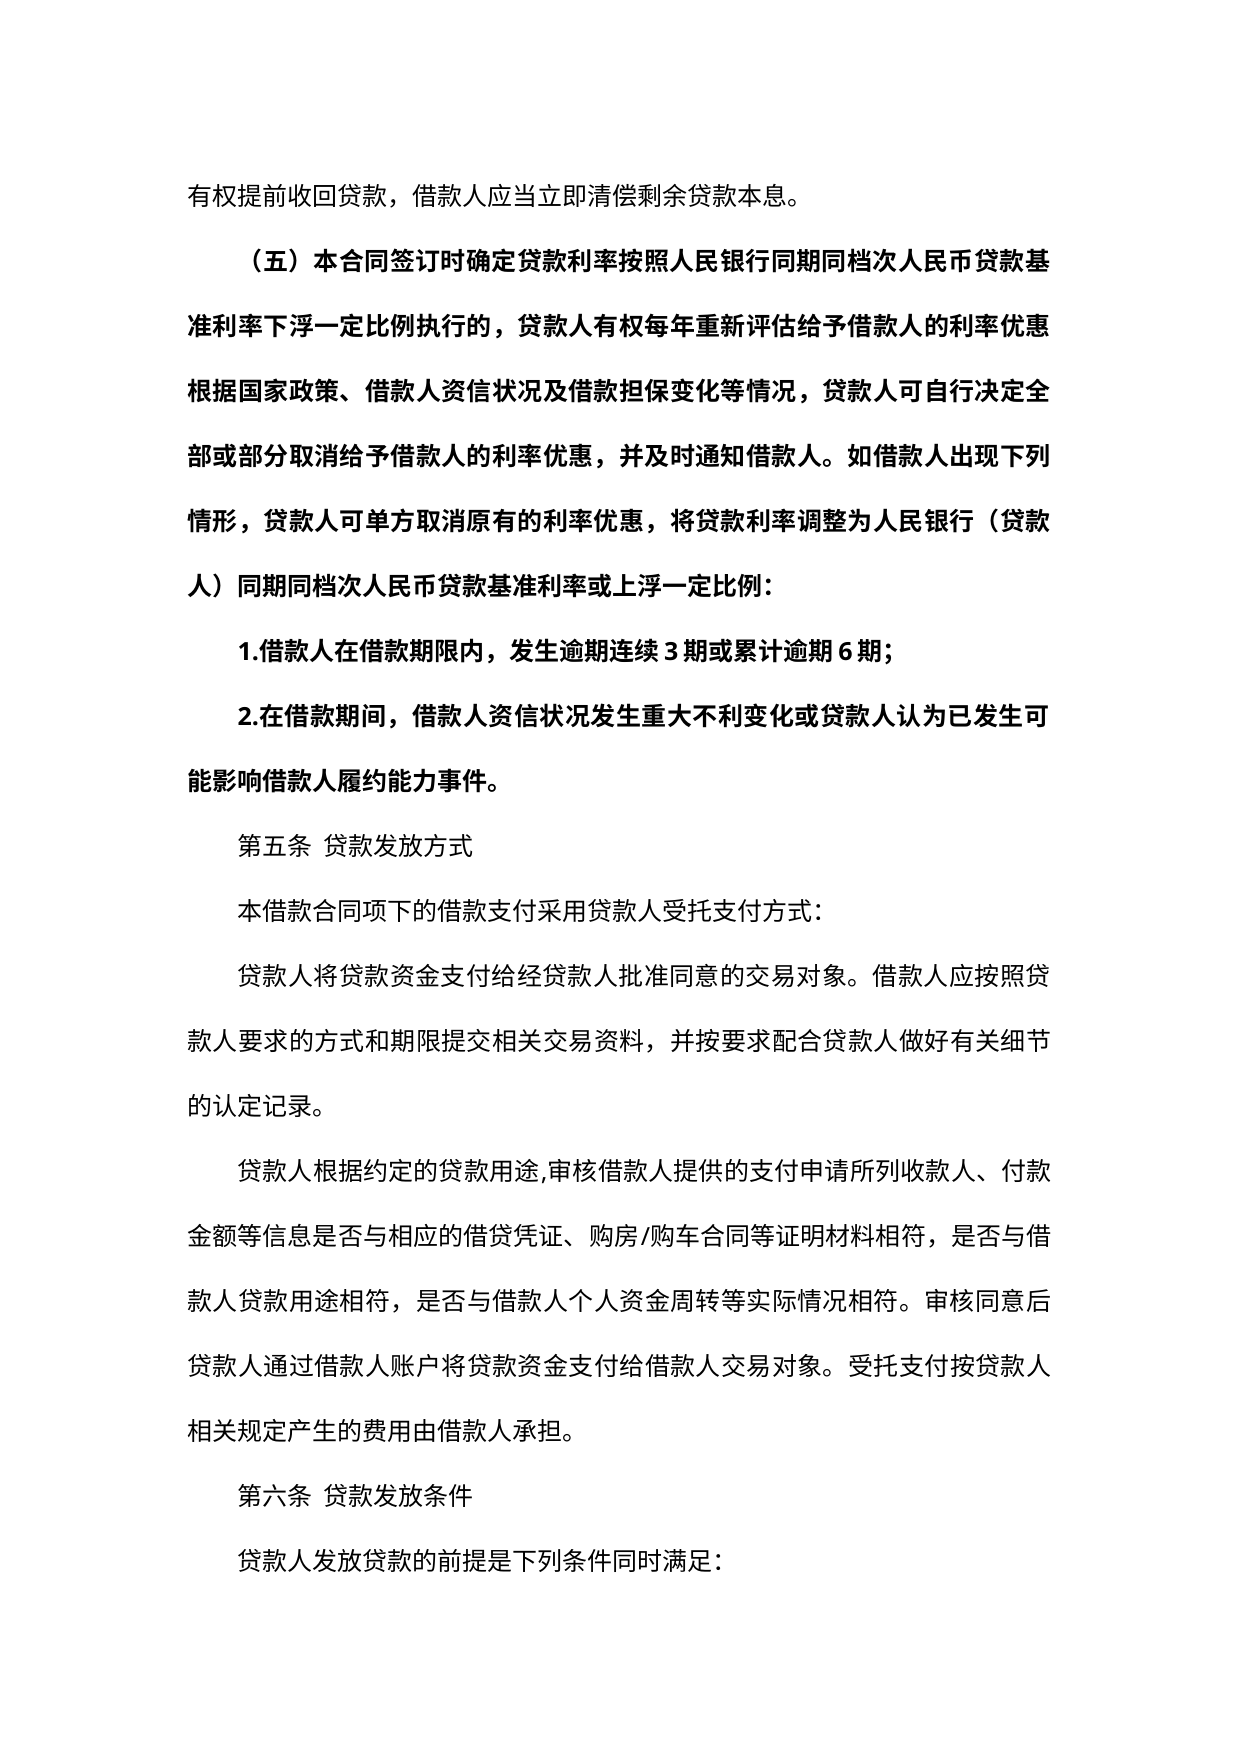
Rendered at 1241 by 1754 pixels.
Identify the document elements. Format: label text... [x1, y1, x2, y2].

text 贷款人根据约定的贷款用途,审核借款人提供的支付申请所列收款人、付款金额等信息是否与相应的借贷凭证、购房/购车合同等证明材料相符，是否与借款人贷款用途相符，是否与借款人个人资金周转等实际情况相符。审核同意后，贷款人通过借款人账户将贷款资金支付给借款人交易对象。受托支付按贷款人相关规定产生的费用由借款人承担。 [187, 1137, 1053, 1462]
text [187, 162, 1053, 227]
text 本借款合同项下的借款支付采用贷款人受托支付方式： [187, 877, 1053, 942]
text 贷款人发放贷款的前提是下列条件同时满足： [187, 1527, 1053, 1592]
text 1.借款人在借款期限内，发生逾期连续3期或累计逾期6期； [187, 617, 1053, 682]
text （五）本合同签订时确定贷款利率按照人民银行同期同档次人民币贷款基准利率下浮一定比例执行的，贷款人有权每年重新评估给予借款人的利率优惠。根据国家政策、借款人资信状况及借款担保变化等情况，贷款人可自行决定全部或部分取消给予借款人的利率优惠，并及时通知借款人。如借款人出现下列情形，贷款人可单方取消原有的利率优惠，将贷款利率调整为人民银行（贷款人）同期同档次人民币贷款基准利率或上浮一定比例： [187, 227, 1053, 617]
text 第六条 贷款发放条件 [187, 1462, 1053, 1527]
text 2.在借款期间，借款人资信状况发生重大不利变化或贷款人认为已发生可能影响借款人履约能力事件。 [187, 682, 1053, 812]
text 第五条 贷款发放方式 [187, 812, 1053, 877]
text 贷款人将贷款资金支付给经贷款人批准同意的交易对象。借款人应按照贷款人要求的方式和期限提交相关交易资料，并按要求配合贷款人做好有关细节的认定记录。 [187, 942, 1053, 1137]
